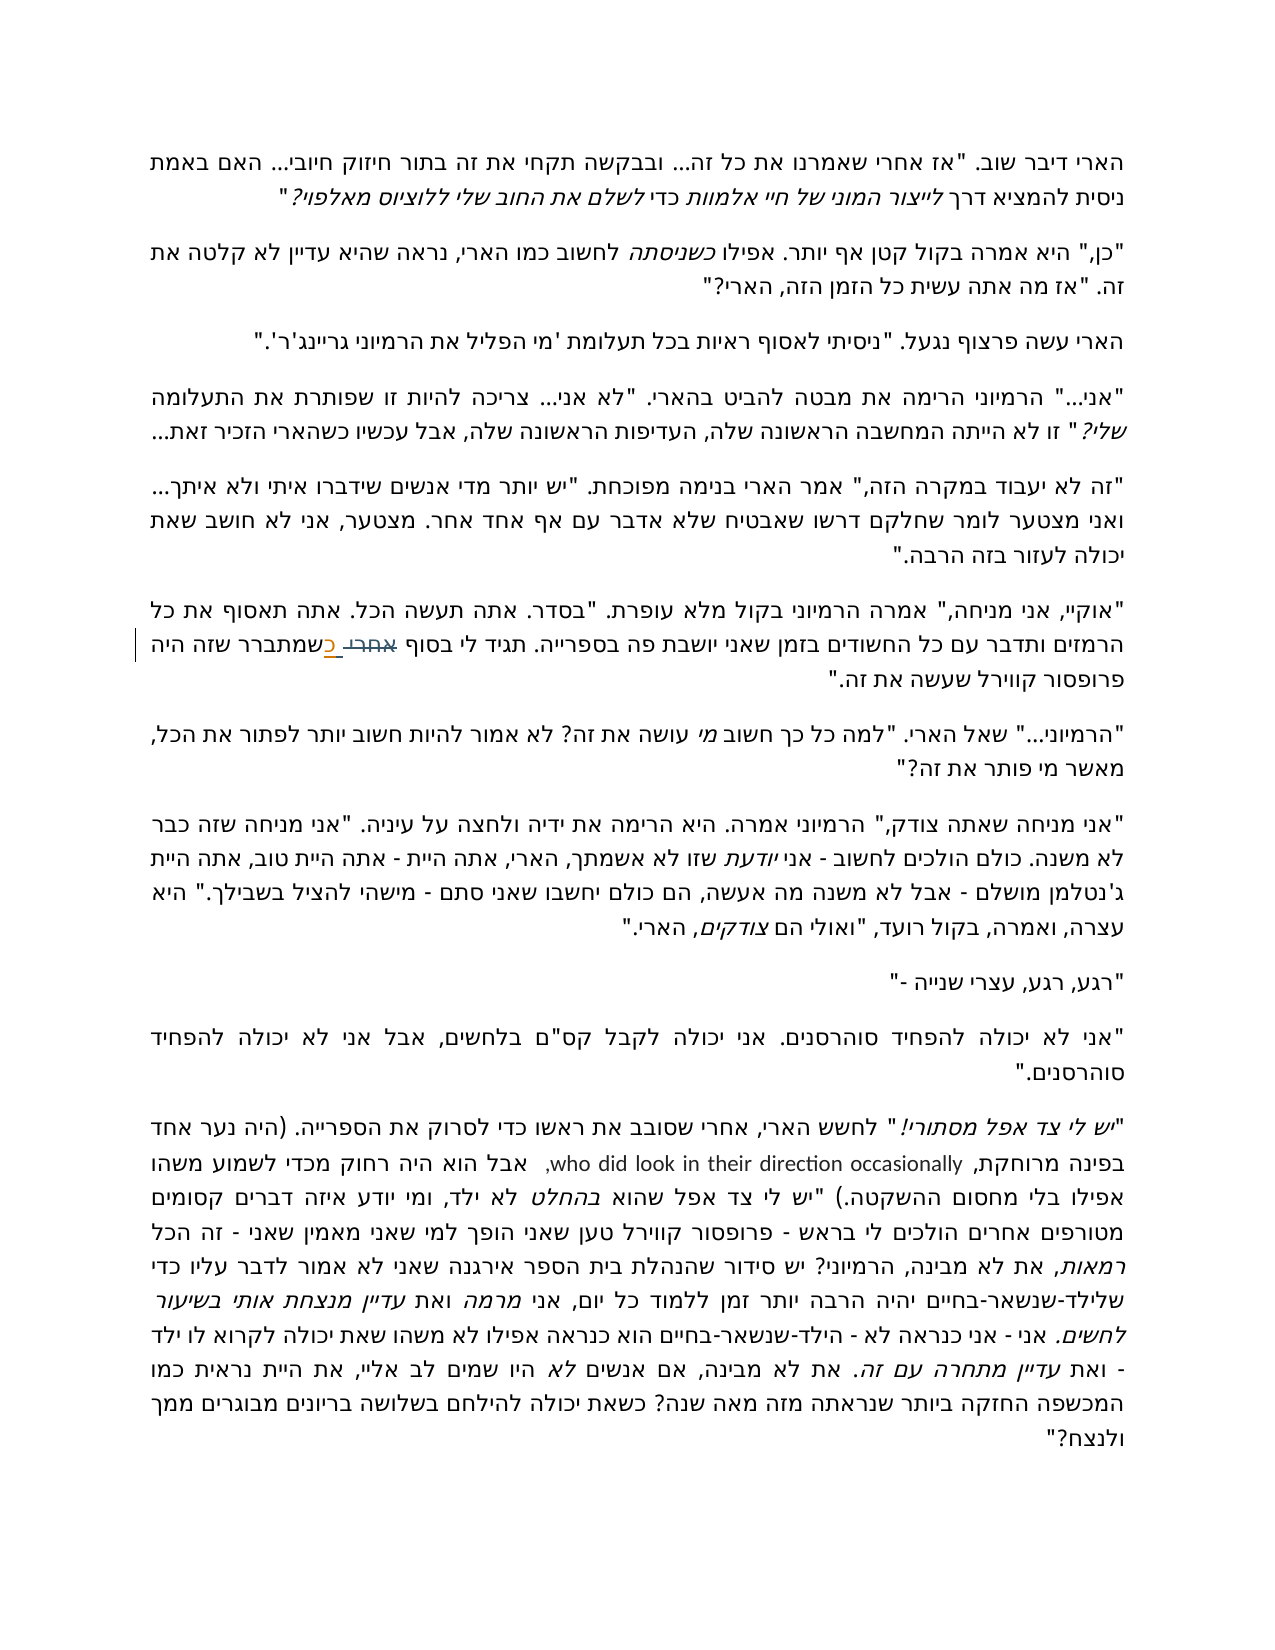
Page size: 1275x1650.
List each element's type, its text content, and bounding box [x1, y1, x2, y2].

text "אני לא יכולה להפחיד סוהרסנים. אני יכולה לקבל קס"ם בלחשים, אבל אני לא יכולה להפחיד סוהרסנים." [150, 1025, 1125, 1089]
text הארי דיבר שוב. "אז אחרי שאמרנו את כל זה… ובבקשה תקחי את זה בתור חיזוק חיובי… האם באמת ניסית להמציא דרך לייצור המוני של חיי אלמוות כדי לשלם את החוב שלי ללוציוס מאלפוי?" [150, 150, 1125, 214]
text "אני מניחה שאתה צודק," הרמיוני אמרה. היא הרימה את ידיה ולחצה על עיניה. "אני מניחה שזה כבר לא משנה. כולם הולכים לחשוב - אני יודעת שזו לא אשמתך, הארי, אתה היית - אתה היית טוב, אתה היית ג'נטלמן מושלם - אבל לא משנה מה אעשה, הם כולם יחשבו שאני סתם - מישהי להציל בשבילך." היא עצרה, ואמרה, בקול רועד, "ואולי הם צודקים, הארי." [150, 811, 1125, 944]
text הארי עשה פרצוף נגעל. "ניסיתי לאסוף ראיות בכל תעלומת 'מי הפליל את הרמיוני גריינג'ר'." [150, 329, 1125, 359]
text "רגע, רגע, עצרי שנייה -" [150, 970, 1125, 1000]
text "זה לא יעבוד במקרה הזה," אמר הארי בנימה מפוכחת. "יש יותר מדי אנשים שידברו איתי ולא איתך… ואני מצטער לומר שחלקם דרשו שאבטיח שלא אדבר עם אף אחד אחר. מצטער, אני לא חושב שאת יכולה לעזור בזה הרבה." [150, 474, 1125, 573]
text "אוקיי, אני מניחה," אמרה הרמיוני בקול מלא עופרת. "בסדר. אתה תעשה הכל. אתה תאסוף את כל הרמזים ותדבר עם כל החשודים בזמן שאני יושבת פה בספרייה. תגיד לי בסוף שמתברר שזה היה פרופסור קווירל שעשה את זה." [150, 598, 1125, 697]
text "יש לי צד אפל מסתורי!" לחשש הארי, אחרי שסובב את ראשו כדי לסרוק את הספרייה. (היה נער אחד בפינה מרוחקת, who did look in their direction occasionally, אבל הוא היה רחוק מכדי לשמוע משהו אפילו בלי מחסום ההשקטה.) "יש לי צד אפל שהוא בהחלט לא ילד, ומי יודע איזה דברים קסומים מטורפים אחרים הולכים לי בראש - פרופסור קווירל טען שאני הופך למי שאני מאמין שאני - זה הכל רמאות, את לא מבינה, הרמיוני? יש סידור שהנהלת בית הספר אירגנה שאני לא אמור לדבר עליו כדי שלילד-שנשאר-בחיים יהיה הרבה יותר זמן ללמוד כל יום, אני מרמה ואת עדיין מנצחת אותי בשיעור לחשים. אני - אני כנראה לא - הילד-שנשאר-בחיים הוא כנראה אפילו לא משהו שאת יכולה לקרוא לו ילד - ואת עדיין מתחרה עם זה. את לא מבינה, אם אנשים לא היו שמים לב אליי, את היית נראית כמו המכשפה החזקה ביותר שנראתה מזה מאה שנה? כשאת יכולה להילחם בשלושה בריונים מבוגרים ממך ולנצח?" [150, 1114, 1125, 1456]
text "הרמיוני…" שאל הארי. "למה כל כך חשוב מי עושה את זה? לא אמור להיות חשוב יותר לפתור את הכל, מאשר מי פותר את זה?" [150, 722, 1125, 786]
text "כן," היא אמרה בקול קטן אף יותר. אפילו כשניסתה לחשוב כמו הארי, נראה שהיא עדיין לא קלטה את זה. "אז מה אתה עשית כל הזמן הזה, הארי?" [150, 239, 1125, 304]
text "אני…" הרמיוני הרימה את מבטה להביט בהארי. "לא אני… צריכה להיות זו שפותרת את התעלומה שלי?" זו לא הייתה המחשבה הראשונה שלה, העדיפות הראשונה שלה, אבל עכשיו כשהארי הזכיר זאת… [150, 384, 1125, 449]
